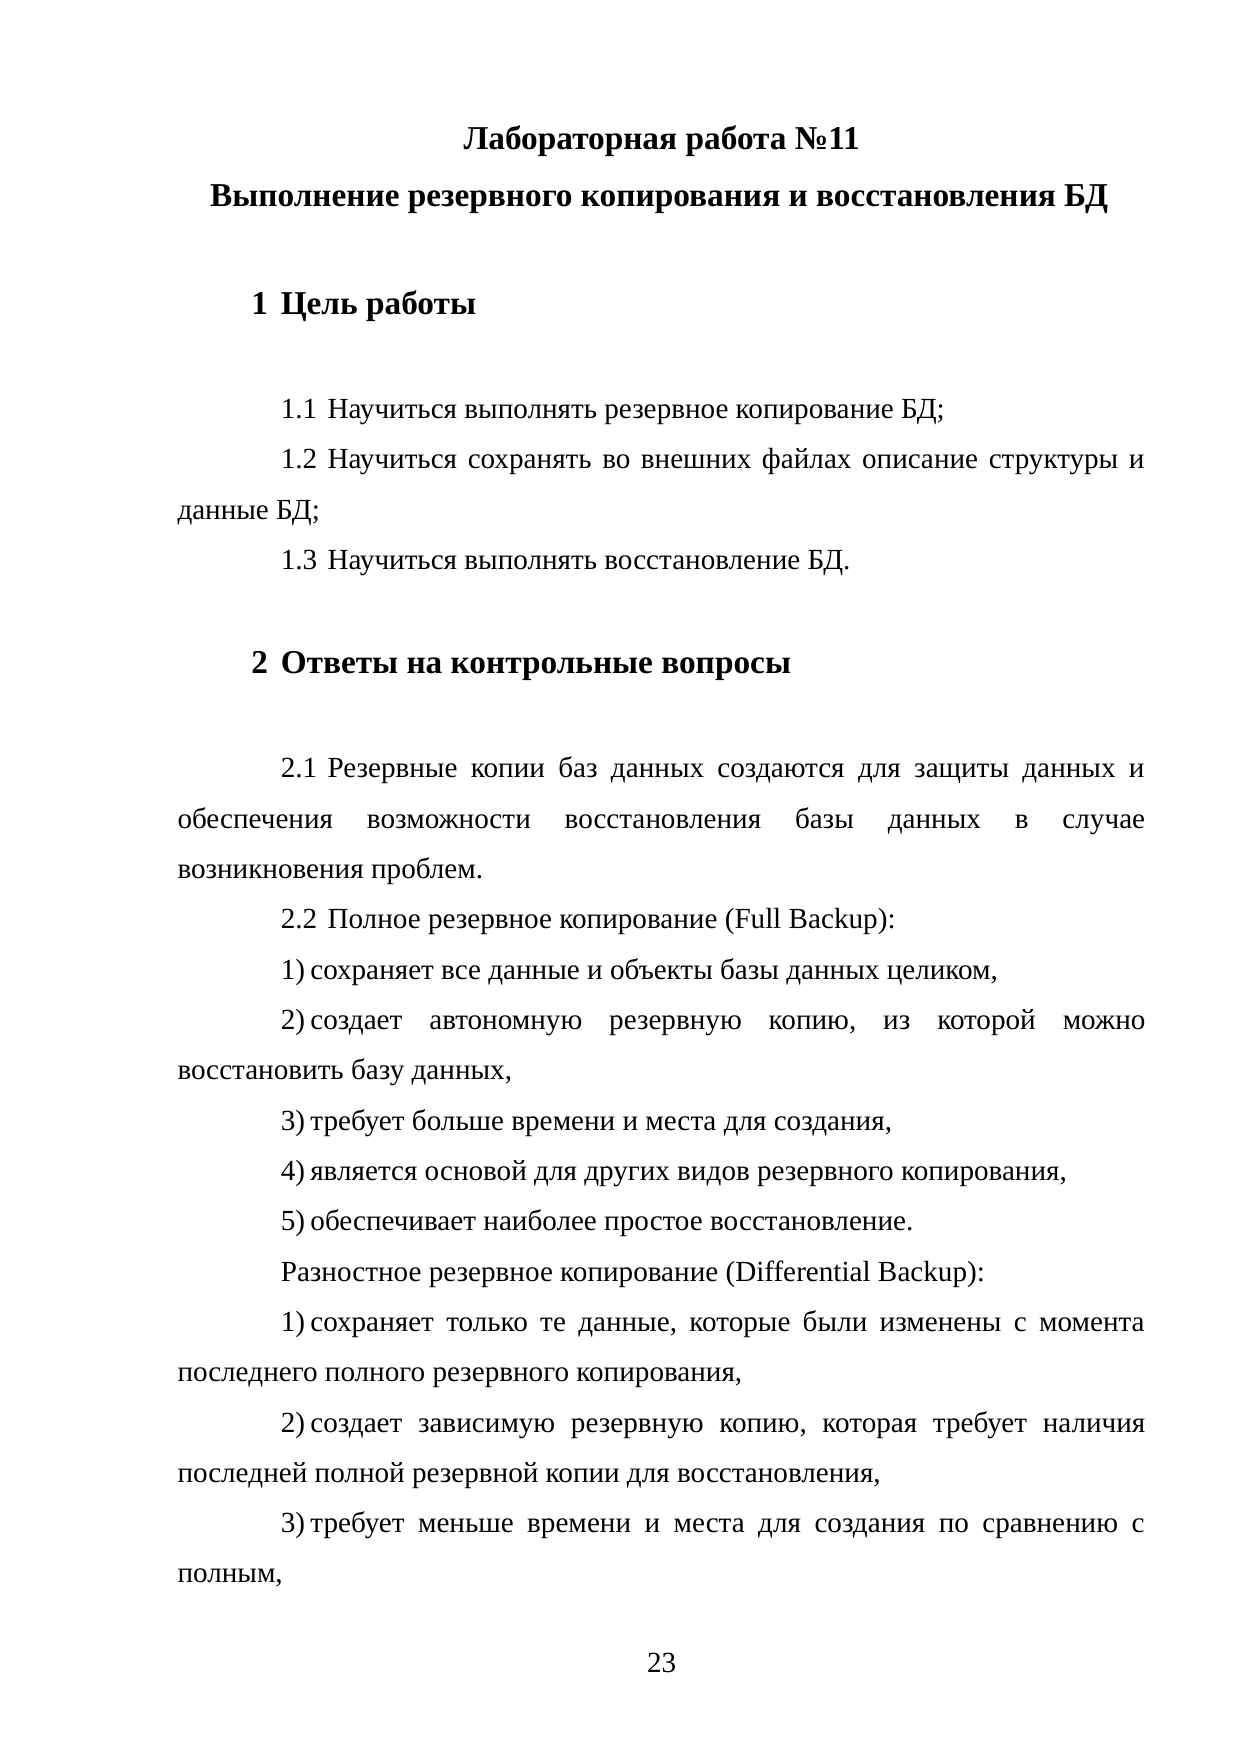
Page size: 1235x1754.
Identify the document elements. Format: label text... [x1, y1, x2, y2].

list обеспечивает наиболее простое восстановление. [177, 1203, 1146, 1237]
text Разностное резервное копирование (Differential Backup): [281, 1254, 1146, 1287]
list Резервные копии баз данных создаются для защиты данных и обеспечения возможности восстановления базы данных в случае возникновения проблем. [177, 751, 1146, 885]
list сохраняет все данные и объекты базы данных целиком, [177, 952, 1146, 985]
list требует меньше времени и места для создания по сравнению с полным, [177, 1505, 1146, 1589]
list является основой для других видов резервного копирования, [177, 1153, 1146, 1187]
list Полное резервное копирование (Full Backup): [177, 902, 1146, 935]
list Ответы на контрольные вопросы [177, 643, 1146, 681]
subtitle Лабораторная работа №11 [177, 118, 1146, 156]
list требует больше времени и места для создания, [177, 1103, 1146, 1136]
list сохраняет только те данные, которые были изменены с момента последнего полного резервного копирования, [177, 1304, 1146, 1388]
list Научиться выполнять восстановление БД. [177, 542, 1146, 576]
list создает зависимую резервную копию, которая требует наличия последней полной резервной копии для восстановления, [177, 1405, 1146, 1488]
list Научиться выполнять резервное копирование БД; [177, 391, 1146, 425]
list Научиться сохранять во внешних файлах описание структуры и данные БД; [177, 442, 1146, 525]
list создает автономную резервную копию, из которой можно восстановить базу данных, [177, 1002, 1146, 1086]
list Цель работы [177, 283, 1146, 322]
text Выполнение резервного копирования и восстановления БД [177, 176, 1141, 214]
